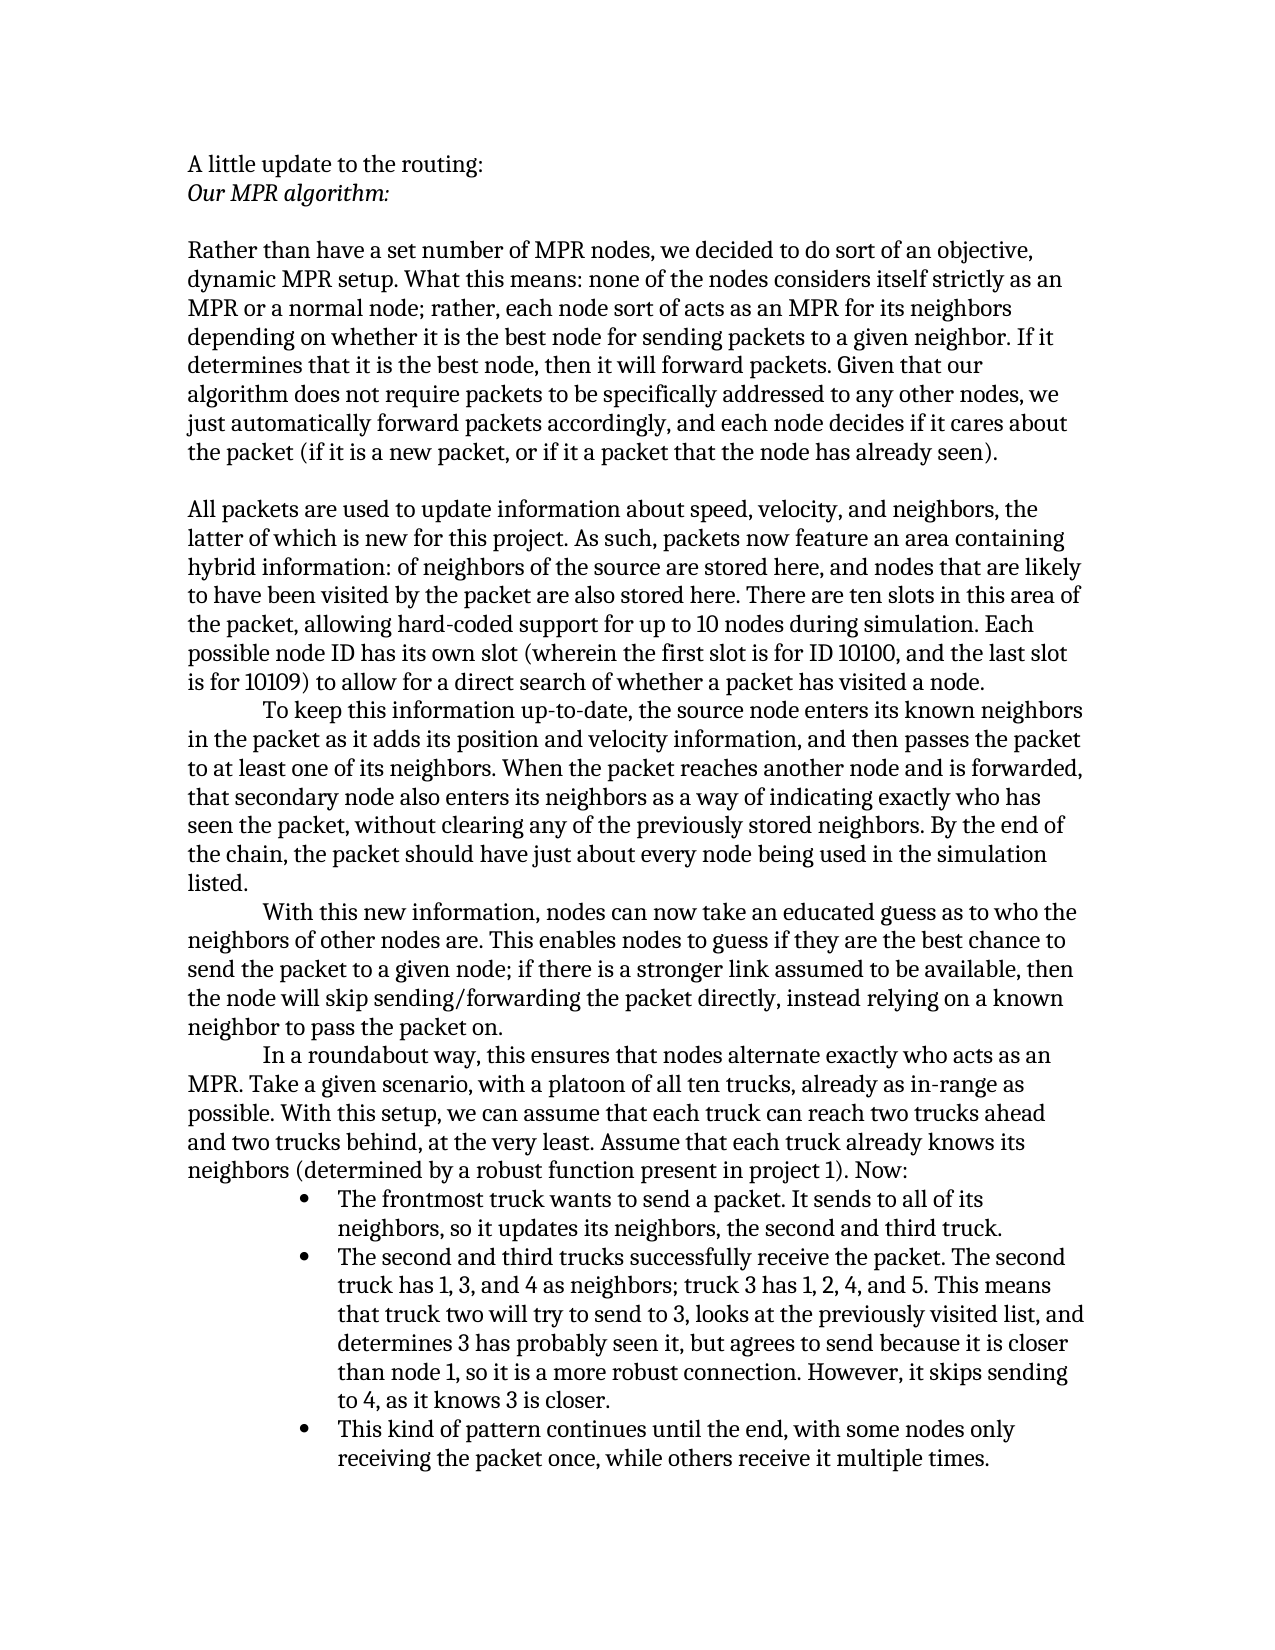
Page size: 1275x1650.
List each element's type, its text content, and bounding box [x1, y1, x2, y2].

text A little update to the routing: [187, 150, 1087, 179]
text In a roundabout way, this ensures that nodes alternate exactly who acts as an MPR. Take a given scenario, with a platoon of all ten trucks, already as in-range as possible. With this setup, we can assume that each truck can reach two trucks ahead and two trucks behind, at the very least. Assume that each truck already knows its neighbors (determined by a robust function present in project 1). Now: [187, 1041, 1087, 1185]
text Our MPR algorithm: [187, 179, 1087, 207]
text Rather than have a set number of MPR nodes, we decided to do sort of an objective, dynamic MPR setup. What this means: none of the nodes considers itself strictly as an MPR or a normal node; rather, each node sort of acts as an MPR for its neighbors depending on whether it is the best node for sending packets to a given neighbor. If it determines that it is the best node, then it will forward packets. Given that our algorithm does not require packets to be specifically addressed to any other nodes, we just automatically forward packets accordingly, and each node decides if it cares about the packet (if it is a new packet, or if it a packet that the node has already seen). [187, 236, 1087, 466]
text With this new information, nodes can now take an educated guess as to who the neighbors of other nodes are. This enables nodes to guess if they are the best chance to send the packet to a given node; if there is a stronger link assumed to be available, then the node will skip sending/forwarding the packet directly, instead relying on a known neighbor to pass the packet on. [187, 897, 1087, 1041]
list The frontmost truck wants to send a packet. It sends to all of its neighbors, so it updates its neighbors, the second and third truck. [300, 1185, 1087, 1242]
text All packets are used to update information about speed, velocity, and neighbors, the latter of which is new for this project. As such, packets now feature an area containing hybrid information: of neighbors of the source are stored here, and nodes that are likely to have been visited by the packet are also stored here. There are ten slots in this area of the packet, allowing hard-coded support for up to 10 nodes during simulation. Each possible node ID has its own slot (wherein the first slot is for ID 10100, and the last slot is for 10109) to allow for a direct search of whether a packet has visited a node. [187, 495, 1087, 696]
list The second and third trucks successfully receive the packet. The second truck has 1, 3, and 4 as neighbors; truck 3 has 1, 2, 4, and 5. This means that truck two will try to send to 3, looks at the previously visited list, and determines 3 has probably seen it, but agrees to send because it is closer than node 1, so it is a more robust connection. However, it skips sending to 4, as it knows 3 is closer. [300, 1242, 1087, 1415]
text To keep this information up-to-date, the source node enters its known neighbors in the packet as it adds its position and velocity information, and then passes the packet to at least one of its neighbors. When the packet reaches another node and is forwarded, that secondary node also enters its neighbors as a way of indicating exactly who has seen the packet, without clearing any of the previously stored neighbors. By the end of the chain, the packet should have just about every node being used in the simulation listed. [187, 696, 1087, 897]
list This kind of pattern continues until the end, with some nodes only receiving the packet once, while others receive it multiple times. [300, 1415, 1087, 1472]
